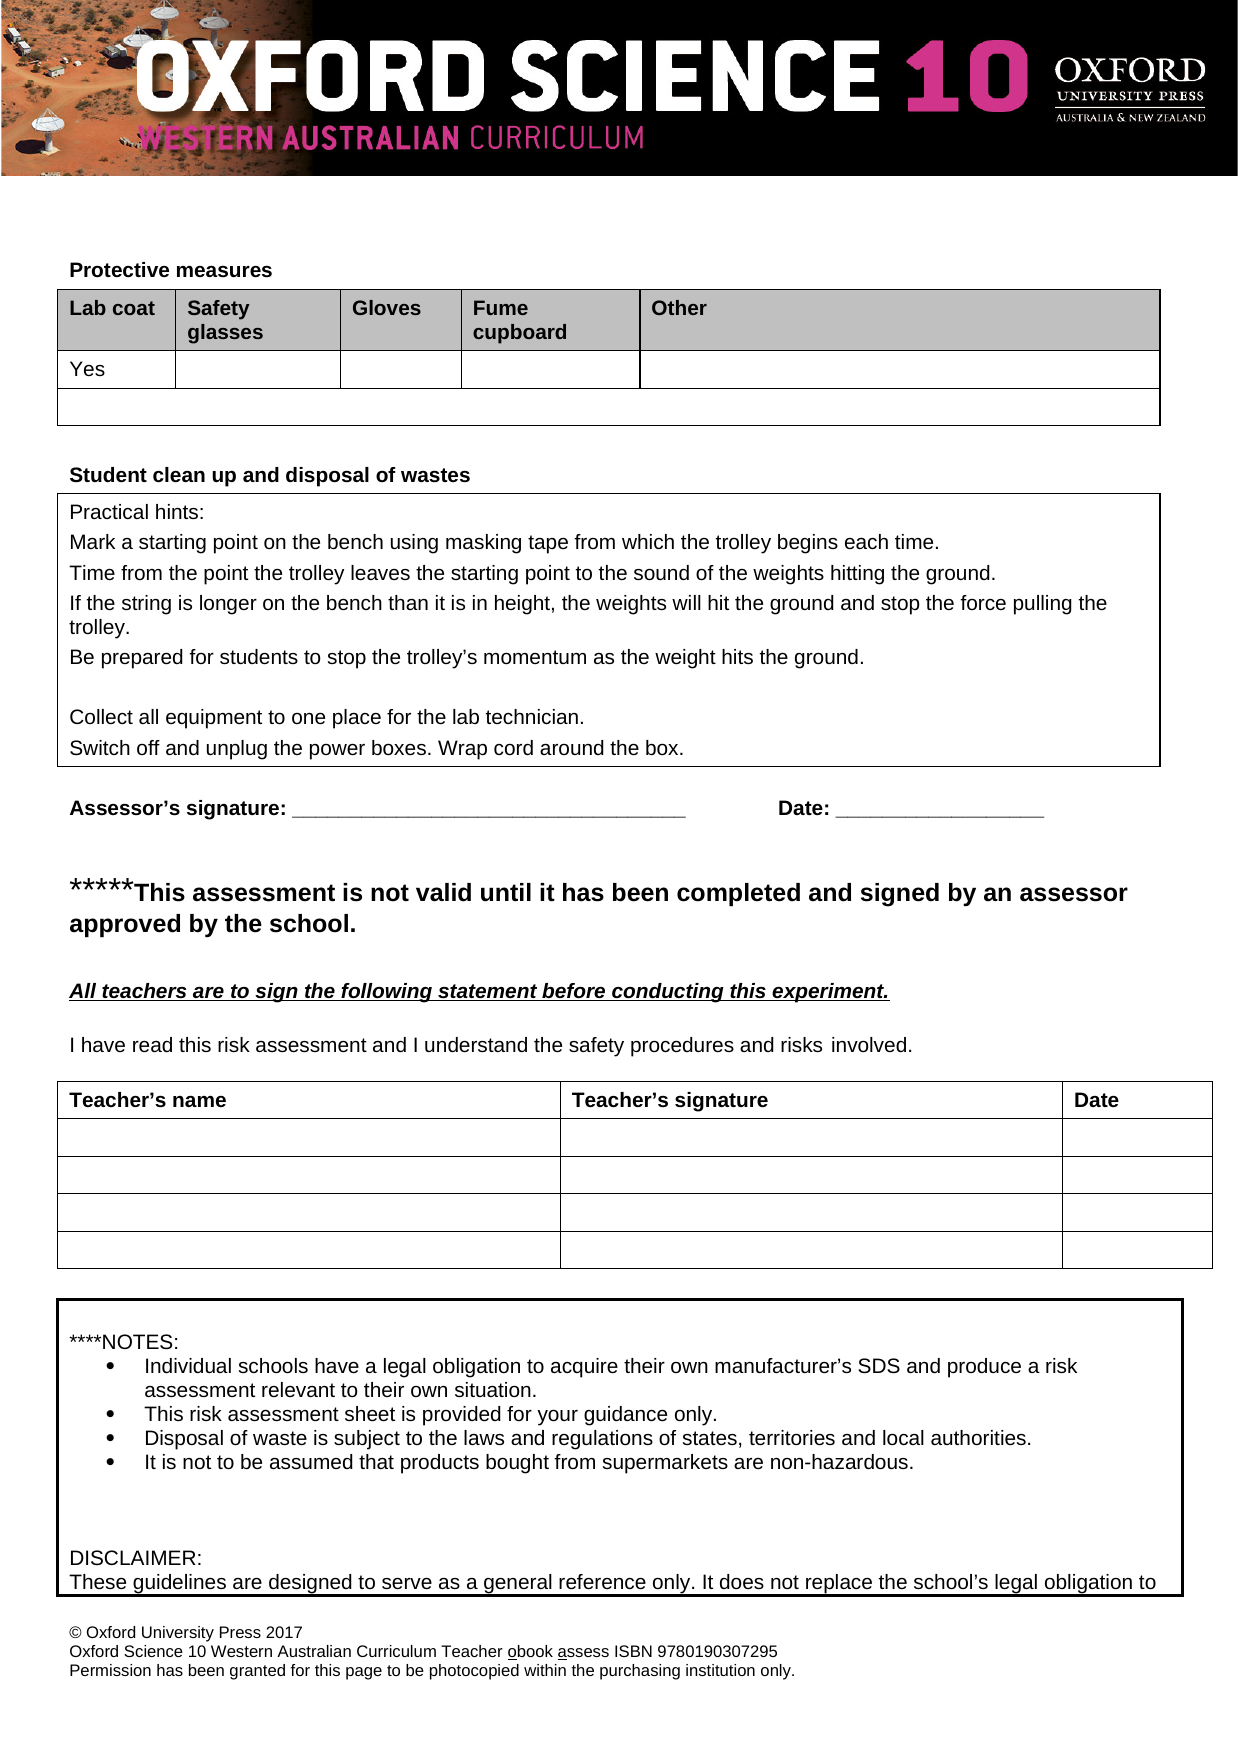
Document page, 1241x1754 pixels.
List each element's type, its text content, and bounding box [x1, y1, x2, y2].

table_cell [58, 1232, 560, 1268]
table_cell [561, 1157, 1062, 1193]
table_header Safety glasses [176, 290, 340, 350]
table_cell [1063, 1157, 1212, 1193]
subtitle Student clean up and disposal of wastes [69, 462, 1171, 486]
table_header Gloves [341, 290, 461, 350]
table_cell [561, 1232, 1062, 1268]
table_cell [341, 351, 461, 387]
text All teachers are to sign the following statement before conducting this experiment. [69, 979, 1171, 1003]
table_header Other [641, 290, 1159, 350]
table_cell [58, 389, 1159, 425]
table_cell [1063, 1119, 1212, 1156]
picture [0, 0, 1236, 175]
table_cell [462, 351, 639, 387]
table_cell Yes [58, 351, 175, 387]
table_header Teacher’s name [58, 1082, 560, 1118]
table_header Practical hints: Mark a starting point on the bench using masking tape from which the trolley begins each time. Time from the point the trolley leaves the starting point to the sound of the weights hitting the ground. If the string is longer on the bench than it is in height, the weights will hit the ground and stop the force pulling the trolley. Be prepared for students to stop the trolley’s momentum as the weight hits the ground. Collect all equipment to one place for the lab technician. Switch off and unplug the power boxes. Wrap cord around the box. [58, 494, 1159, 766]
table_cell [561, 1119, 1062, 1156]
table_cell [641, 351, 1159, 387]
table_cell [58, 1194, 560, 1231]
table_cell [176, 351, 340, 387]
table_header Fume cupboard [462, 290, 639, 350]
table_cell [561, 1194, 1062, 1231]
text *****This assessment is not valid until it has been completed and signed by an assessor approved by the school. [69, 870, 1171, 937]
table_header Date [1063, 1082, 1212, 1118]
text Assessor’s signature: __________________________________ Date: __________________ [69, 795, 1171, 819]
table_header Teacher’s signature [561, 1082, 1062, 1118]
table_header Lab coat [58, 290, 175, 350]
table_cell [1063, 1232, 1212, 1268]
table_cell [58, 1119, 560, 1156]
table_cell [1063, 1194, 1212, 1231]
text I have read this risk assessment and I understand the safety procedures and risks involved. [69, 1033, 1171, 1057]
table_cell [58, 1157, 560, 1193]
subtitle Protective measures [69, 258, 1171, 282]
